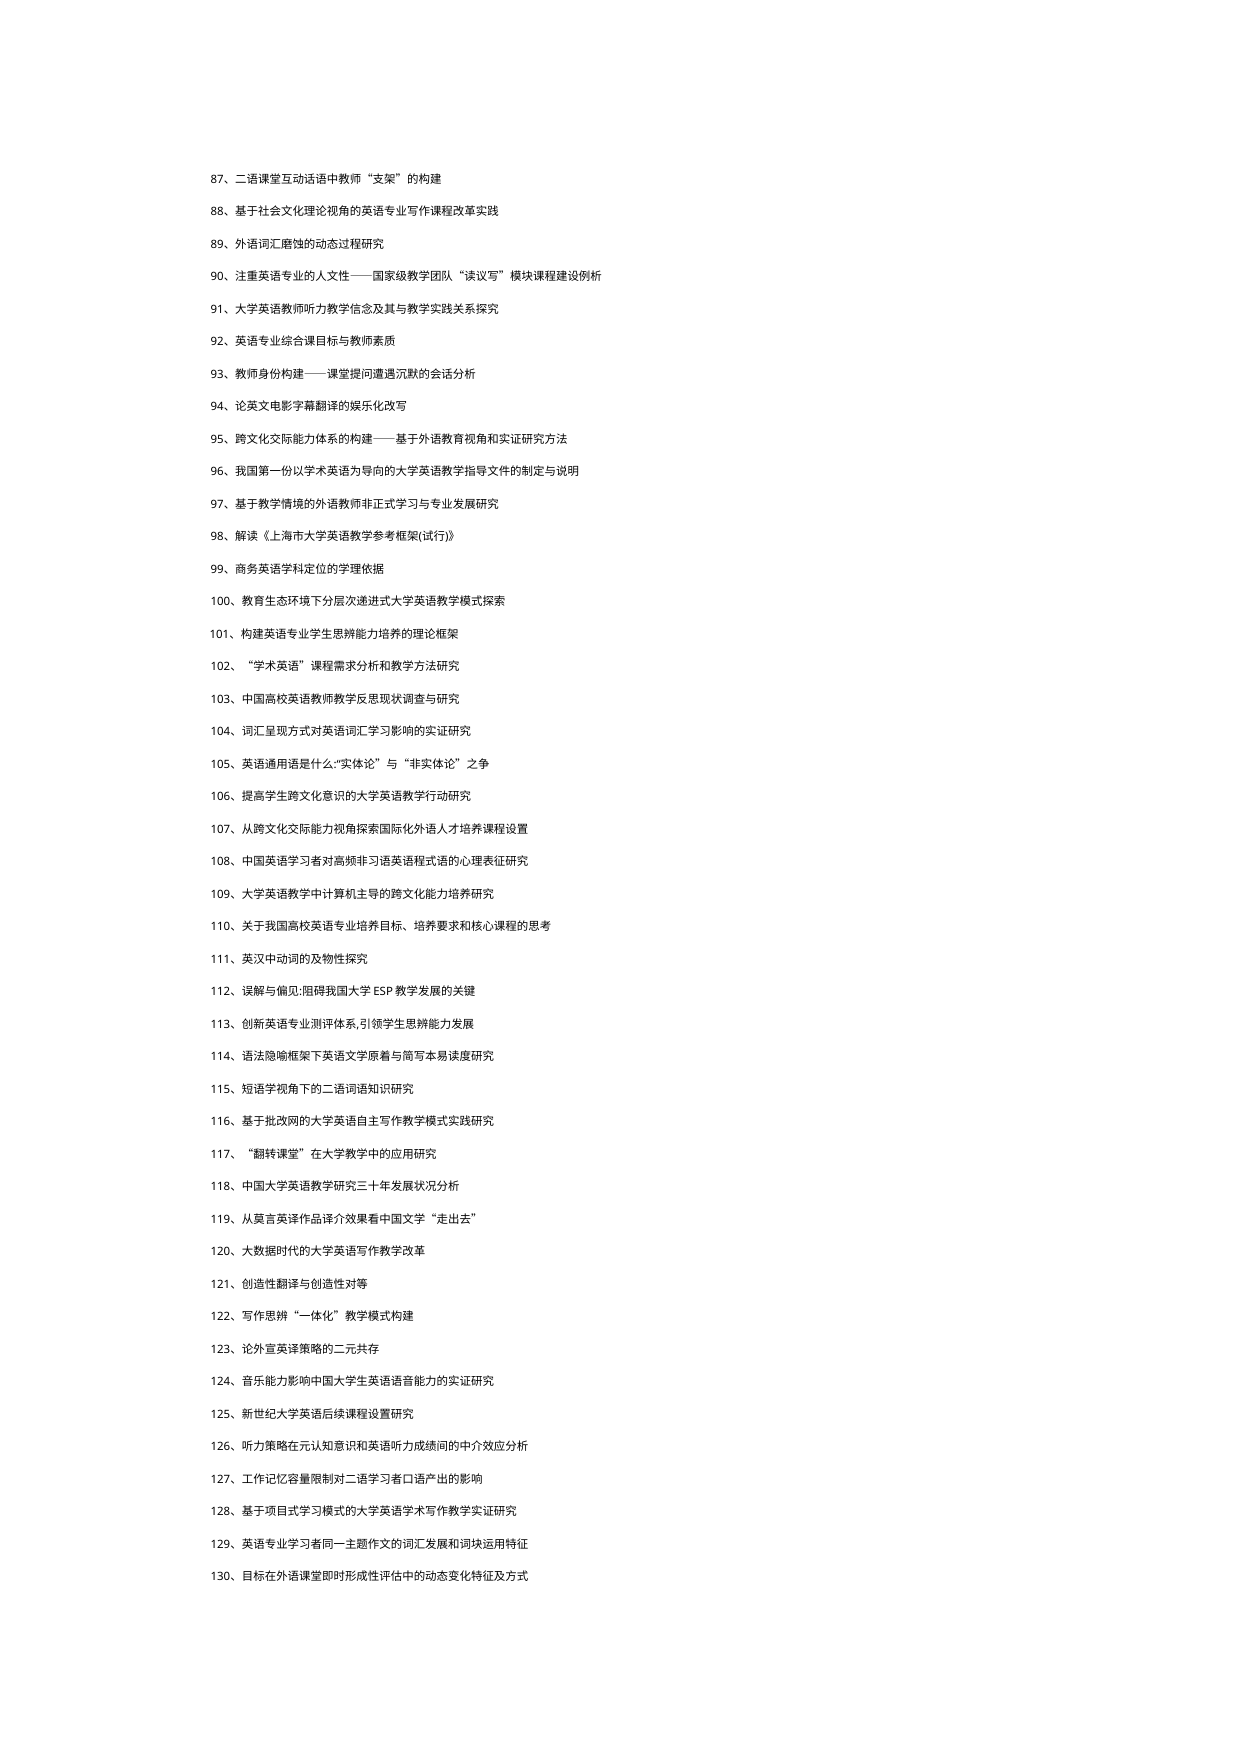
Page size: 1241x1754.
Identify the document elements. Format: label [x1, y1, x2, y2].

text [187, 617, 1053, 1592]
text [187, 162, 1053, 617]
